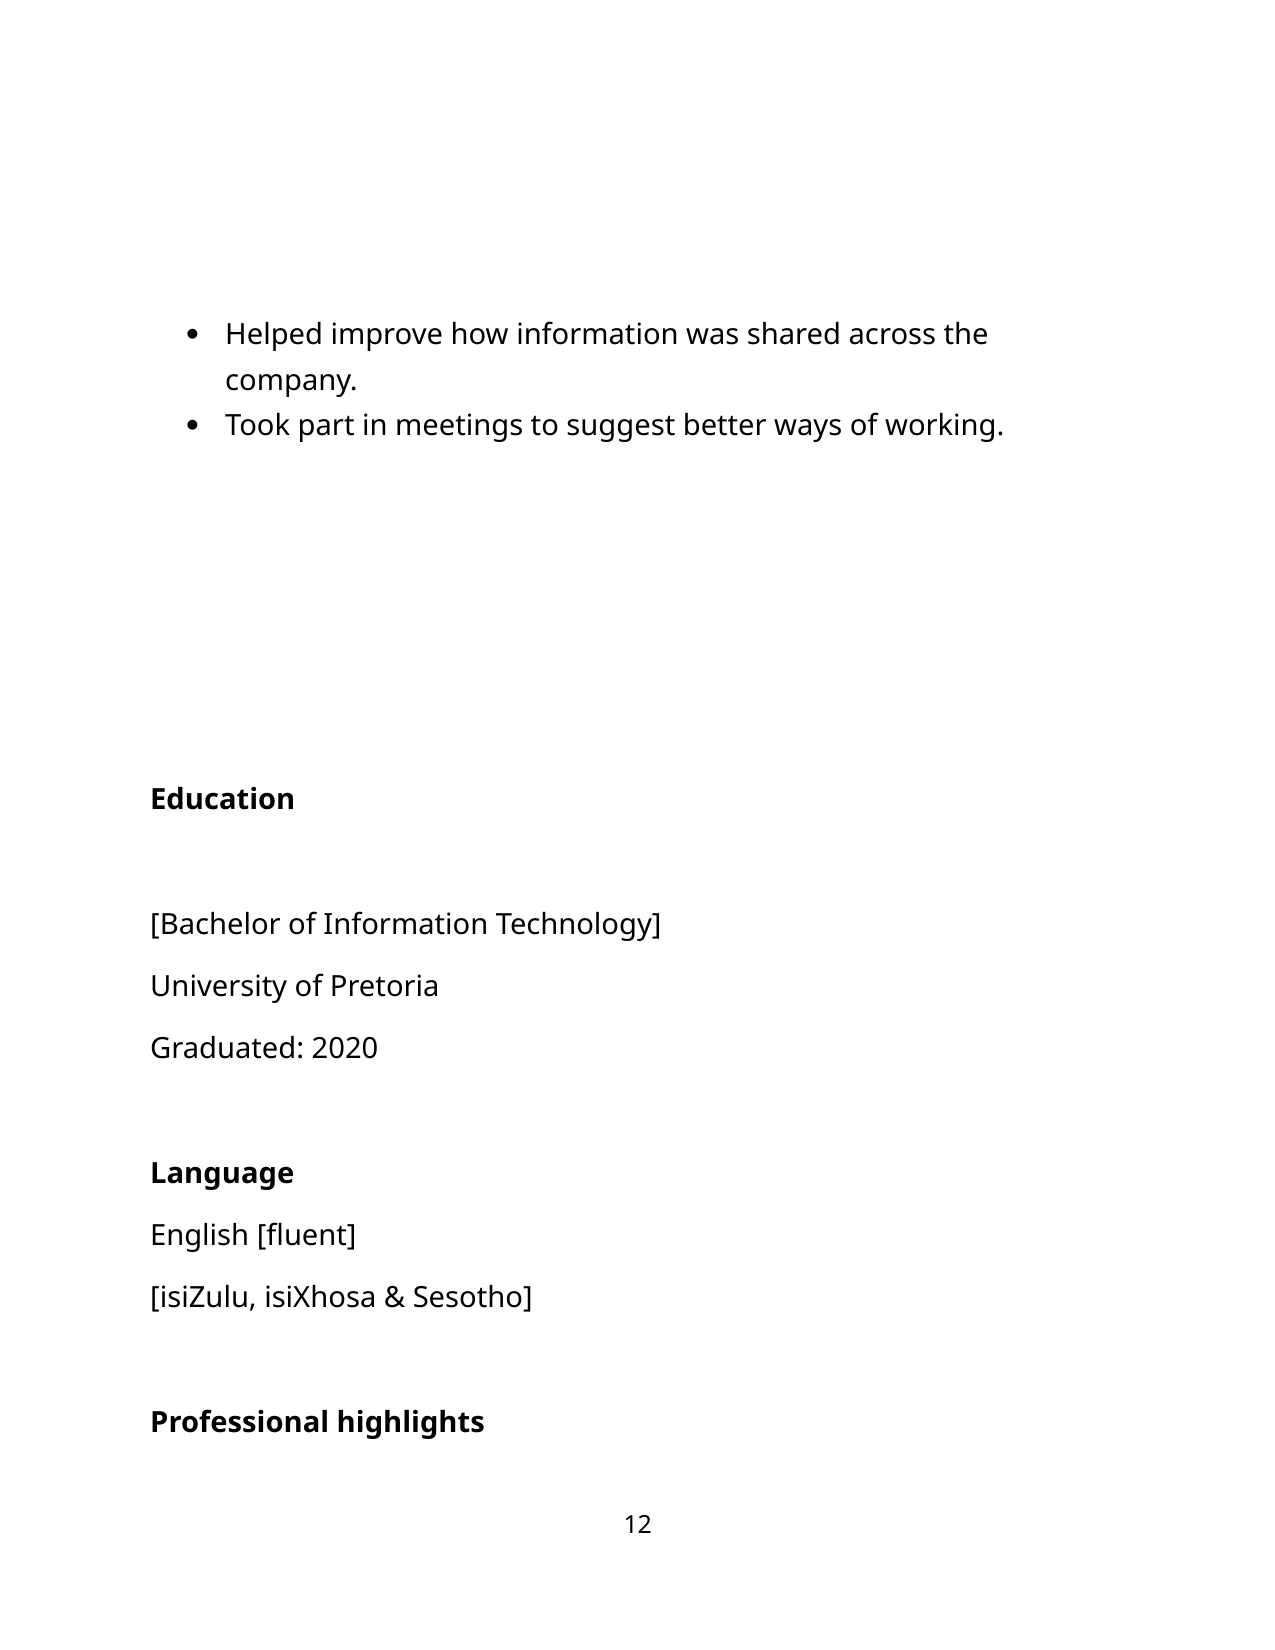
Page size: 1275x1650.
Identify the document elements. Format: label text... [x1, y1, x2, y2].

text [Bachelor of Information Technology] [150, 903, 1125, 943]
text Education [150, 778, 1125, 818]
text Professional highlights [150, 1401, 1125, 1441]
text [isiZulu, isiXhosa & Sesotho] [150, 1277, 1125, 1316]
list Took part in meetings to suggest better ways of working. [187, 405, 1125, 444]
text Graduated: 2020 [150, 1028, 1125, 1067]
text Language [150, 1152, 1125, 1192]
text University of Pretoria [150, 965, 1125, 1005]
list Helped improve how information was shared across the company. [187, 313, 1125, 399]
text English [fluent] [150, 1214, 1125, 1254]
